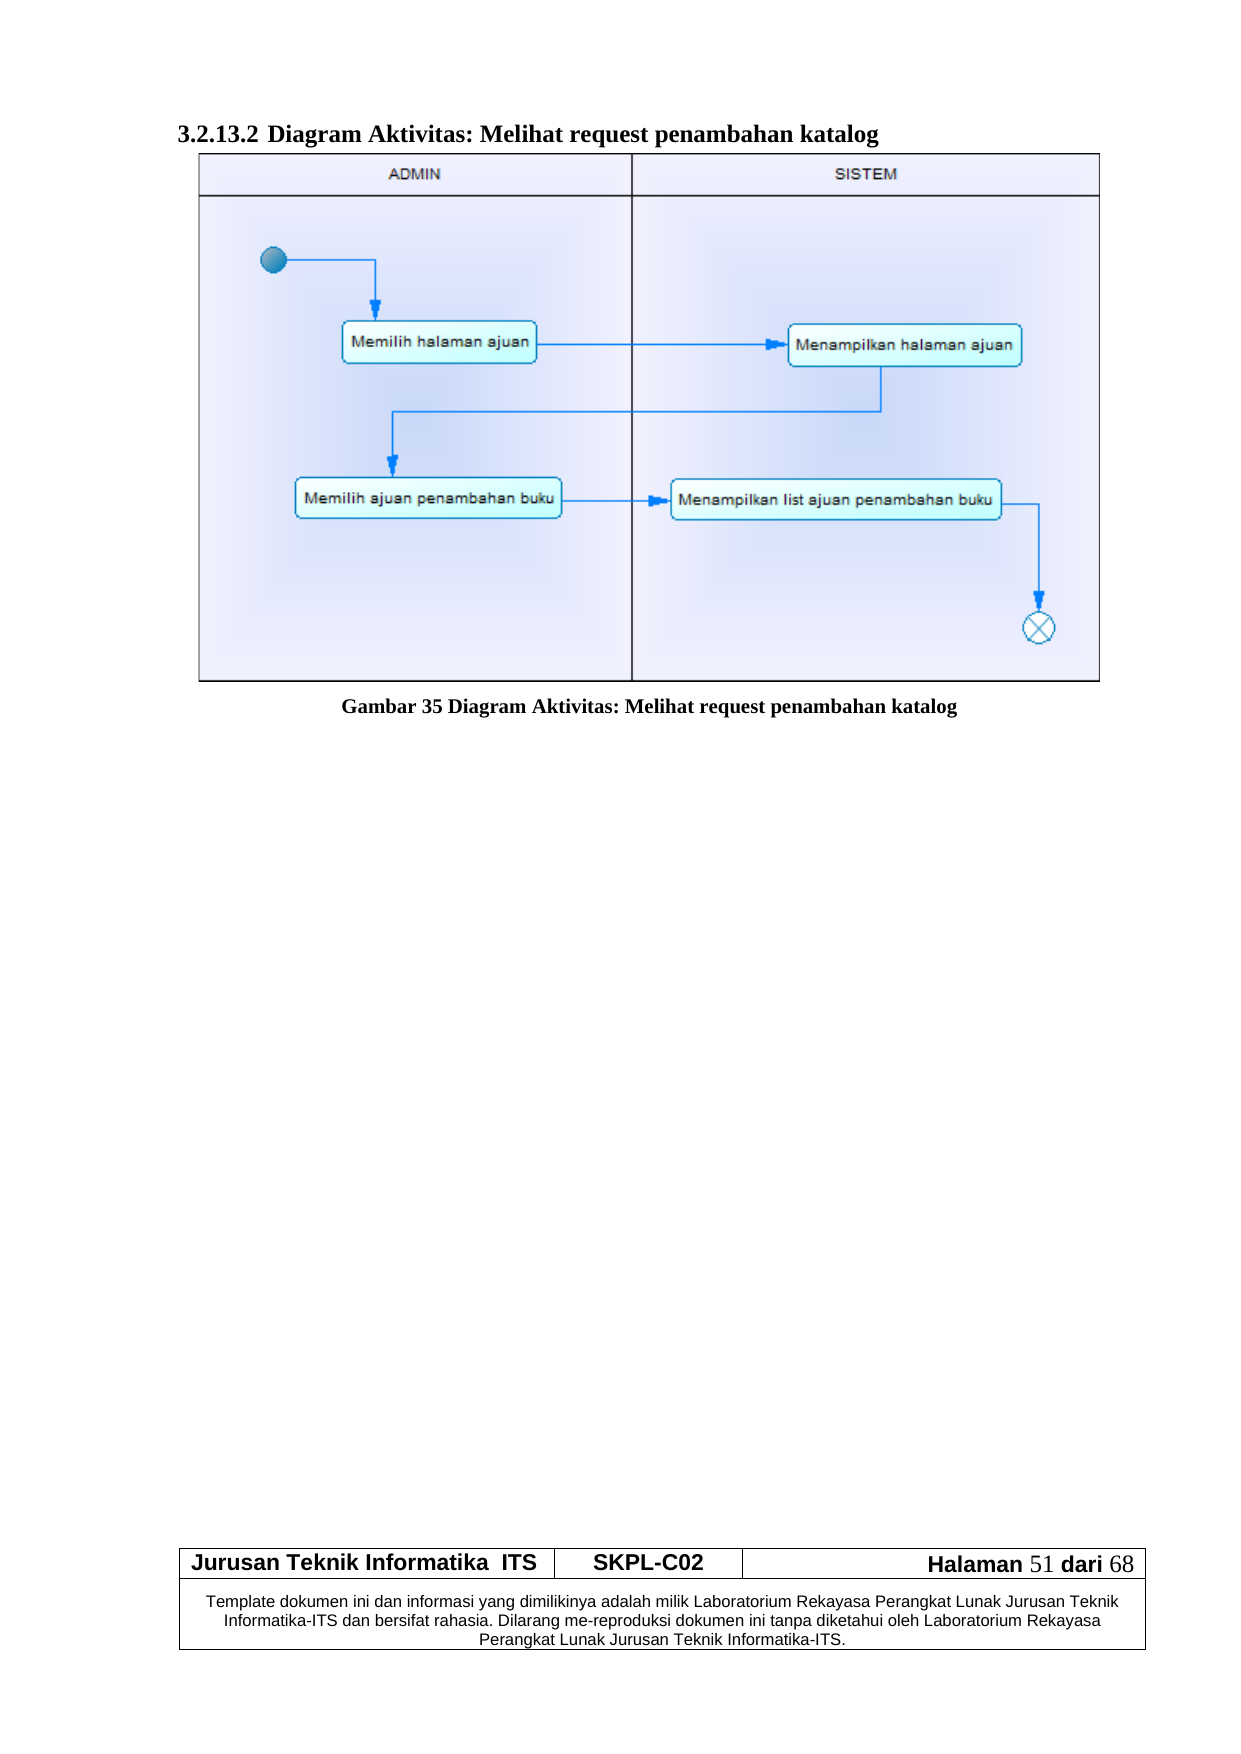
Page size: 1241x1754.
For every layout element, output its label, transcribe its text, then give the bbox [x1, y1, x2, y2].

subtitle Diagram Aktivitas: Melihat request penambahan katalog [177, 119, 1121, 147]
text Gambar 35 Diagram Aktivitas: Melihat request penambahan katalog [177, 694, 1121, 718]
picture [198, 153, 1100, 682]
